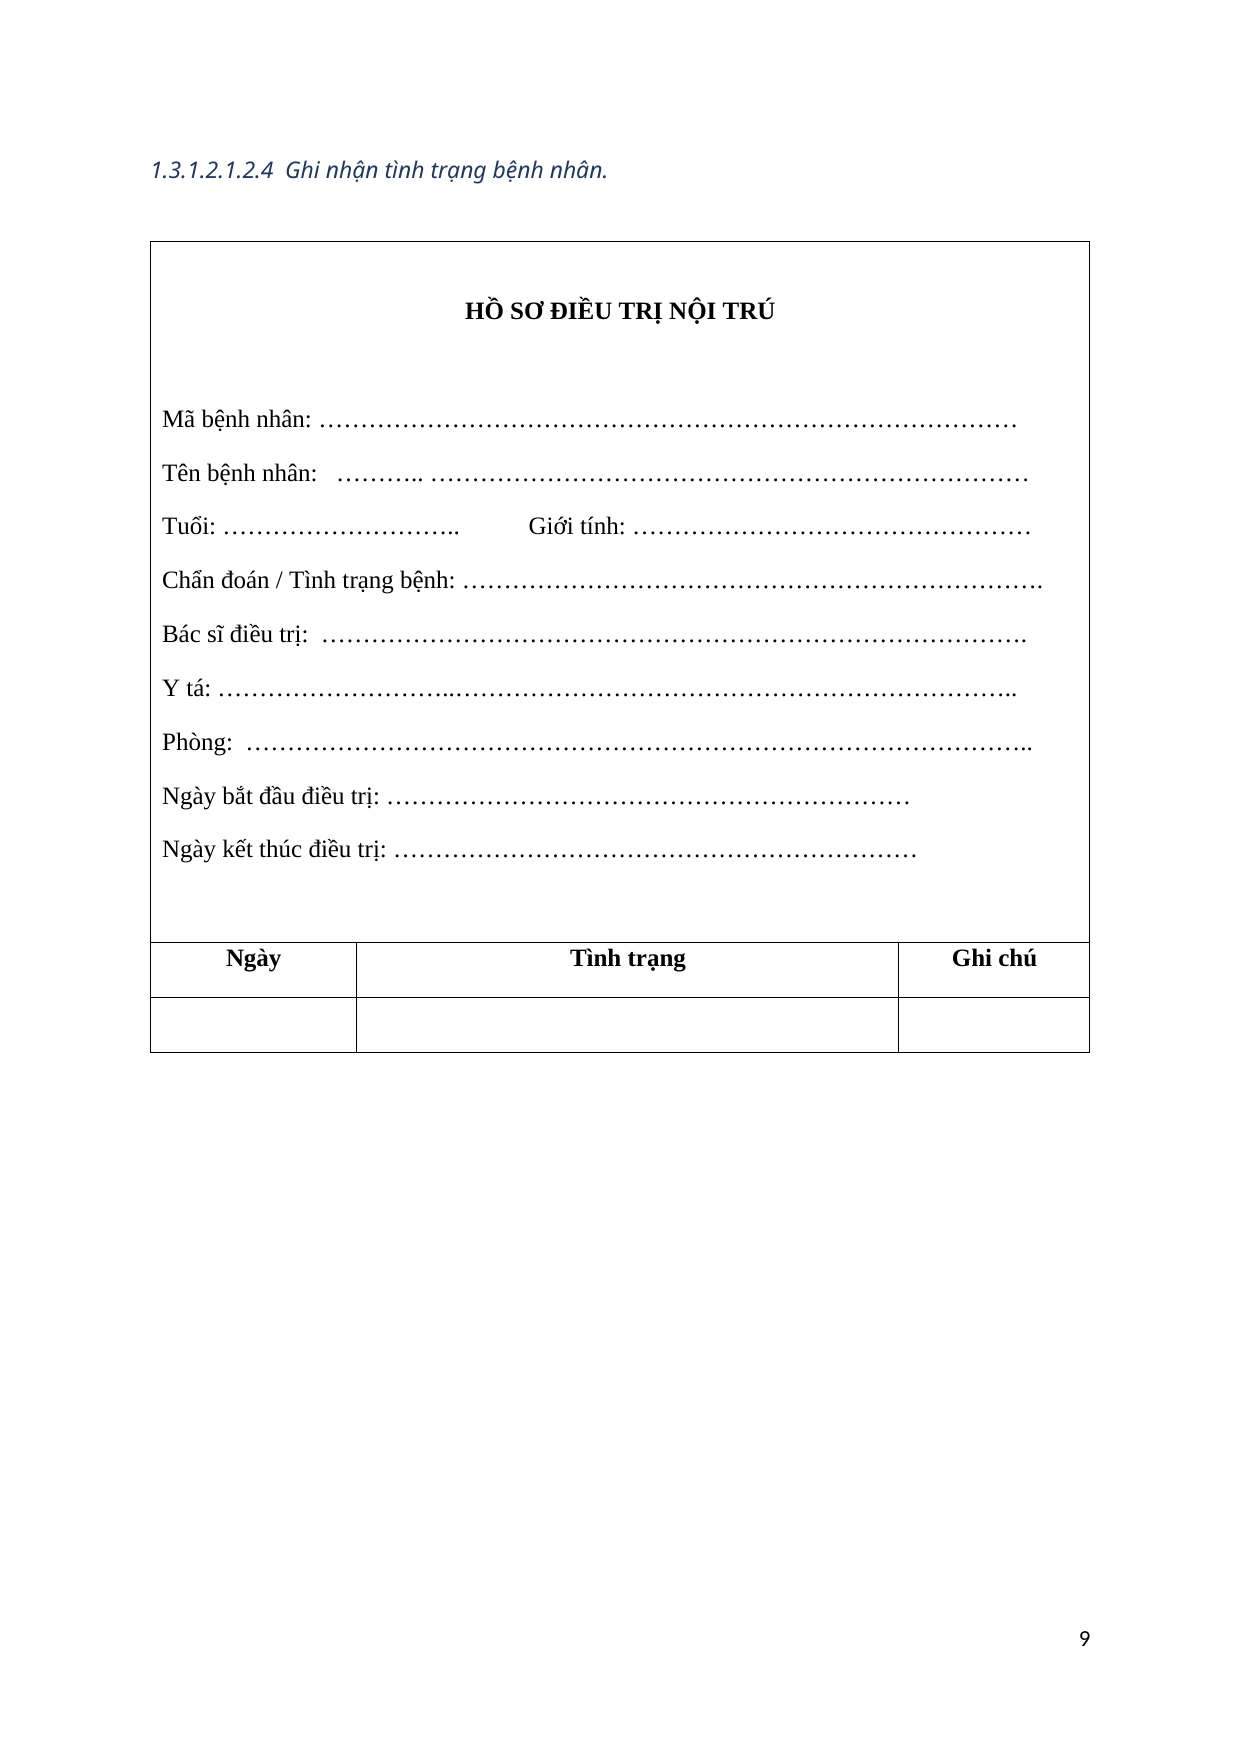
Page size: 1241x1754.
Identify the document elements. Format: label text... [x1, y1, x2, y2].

table_cell [899, 998, 1089, 1052]
table_cell Ngày [151, 943, 356, 997]
table_header HỒ SƠ ĐIỀU TRỊ NỘI TRÚ Mã bệnh nhân: ………………………………………………………………………… Tên bệnh nhân: ……….. ……………………………………………………………… Tuổi: ……………………….. Giới tính: ………………………………………… Chẩn đoán / Tình trạng bệnh: ……………………………………………………………. Bác sĩ điều trị: …………………………………………………………………………. Y tá: ………………………..………………………………………………………….. Phòng: ………………………………………………………………………………….. Ngày bắt đầu điều trị: ……………………………………………………… Ngày kết thúc điều trị: ……………………………………………………… [151, 242, 1089, 942]
table_cell [357, 998, 898, 1052]
table_cell Tình trạng [357, 943, 898, 997]
subtitle Ghi nhận tình trạng bệnh nhân. [150, 154, 1090, 185]
table_cell [151, 998, 356, 1052]
table_cell Ghi chú [899, 943, 1089, 997]
